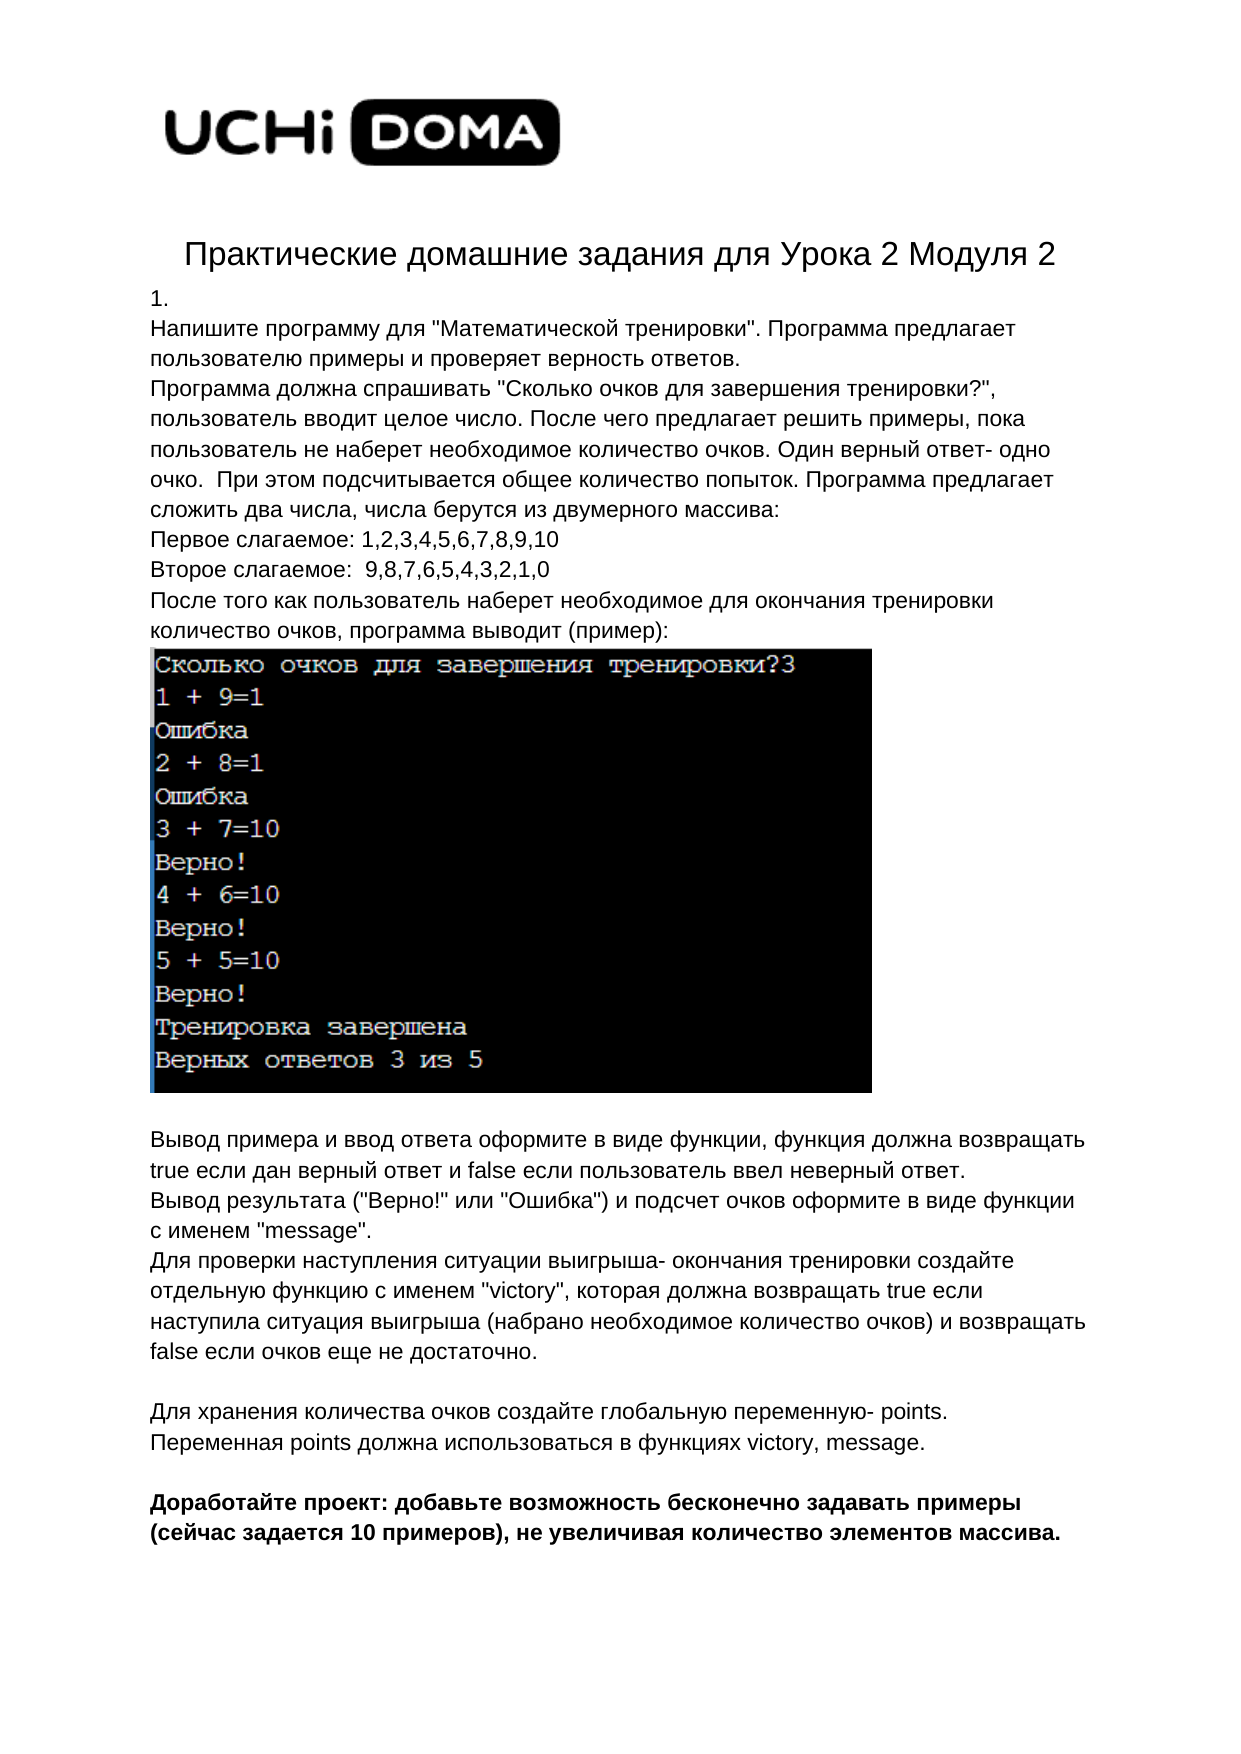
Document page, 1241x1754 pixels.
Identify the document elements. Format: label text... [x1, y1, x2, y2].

text Для проверки наступления ситуации выигрыша- окончания тренировки создайте отдельную функцию с именем "victory", которая должна возвращать true если наступила ситуация выигрыша (набрано необходимое количество очков) и возвращать false если очков еще не достаточно. [150, 1247, 1090, 1364]
text После того как пользователь наберет необходимое для окончания тренировки количество очков, программа выводит (пример): [150, 587, 1090, 643]
subtitle Практические домашние задания для Урока 2 Модуля 2 [150, 233, 1090, 272]
picture [150, 647, 872, 1093]
picture [150, 75, 579, 193]
text Доработайте проект: добавьте возможность бесконечно задавать примеры (сейчас задается 10 примеров), не увеличивая количество элементов массива. [150, 1489, 1090, 1545]
text Первое слагаемое: 1,2,3,4,5,6,7,8,9,10 [150, 526, 1090, 552]
text Переменная points должна использоваться в функциях victory, message. [150, 1428, 1090, 1455]
text Напишите программу для "Математической тренировки". Программа предлагает пользователю примеры и проверяет верность ответов. [150, 315, 1090, 371]
text Вывод примера и ввод ответа оформите в виде функции, функция должна возвращать true если дан верный ответ и false если пользователь ввел неверный ответ. [150, 1126, 1090, 1183]
text Для хранения количества очков создайте глобальную переменную- points. [150, 1398, 1090, 1424]
text Вывод результата ("Верно!" или "Ошибка") и подсчет очков оформите в виде функции с именем "message". [150, 1187, 1090, 1243]
text 1. [150, 284, 1090, 311]
text Второе слагаемое: 9,8,7,6,5,4,3,2,1,0 [150, 556, 1090, 583]
text Программа должна спрашивать "Сколько очков для завершения тренировки?", пользователь вводит целое число. После чего предлагает решить примеры, пока пользователь не наберет необходимое количество очков. Один верный ответ- одно очко. При этом подсчитывается общее количество попыток. Программа предлагает сложить два числа, числа берутся из двумерного массива: [150, 375, 1090, 522]
